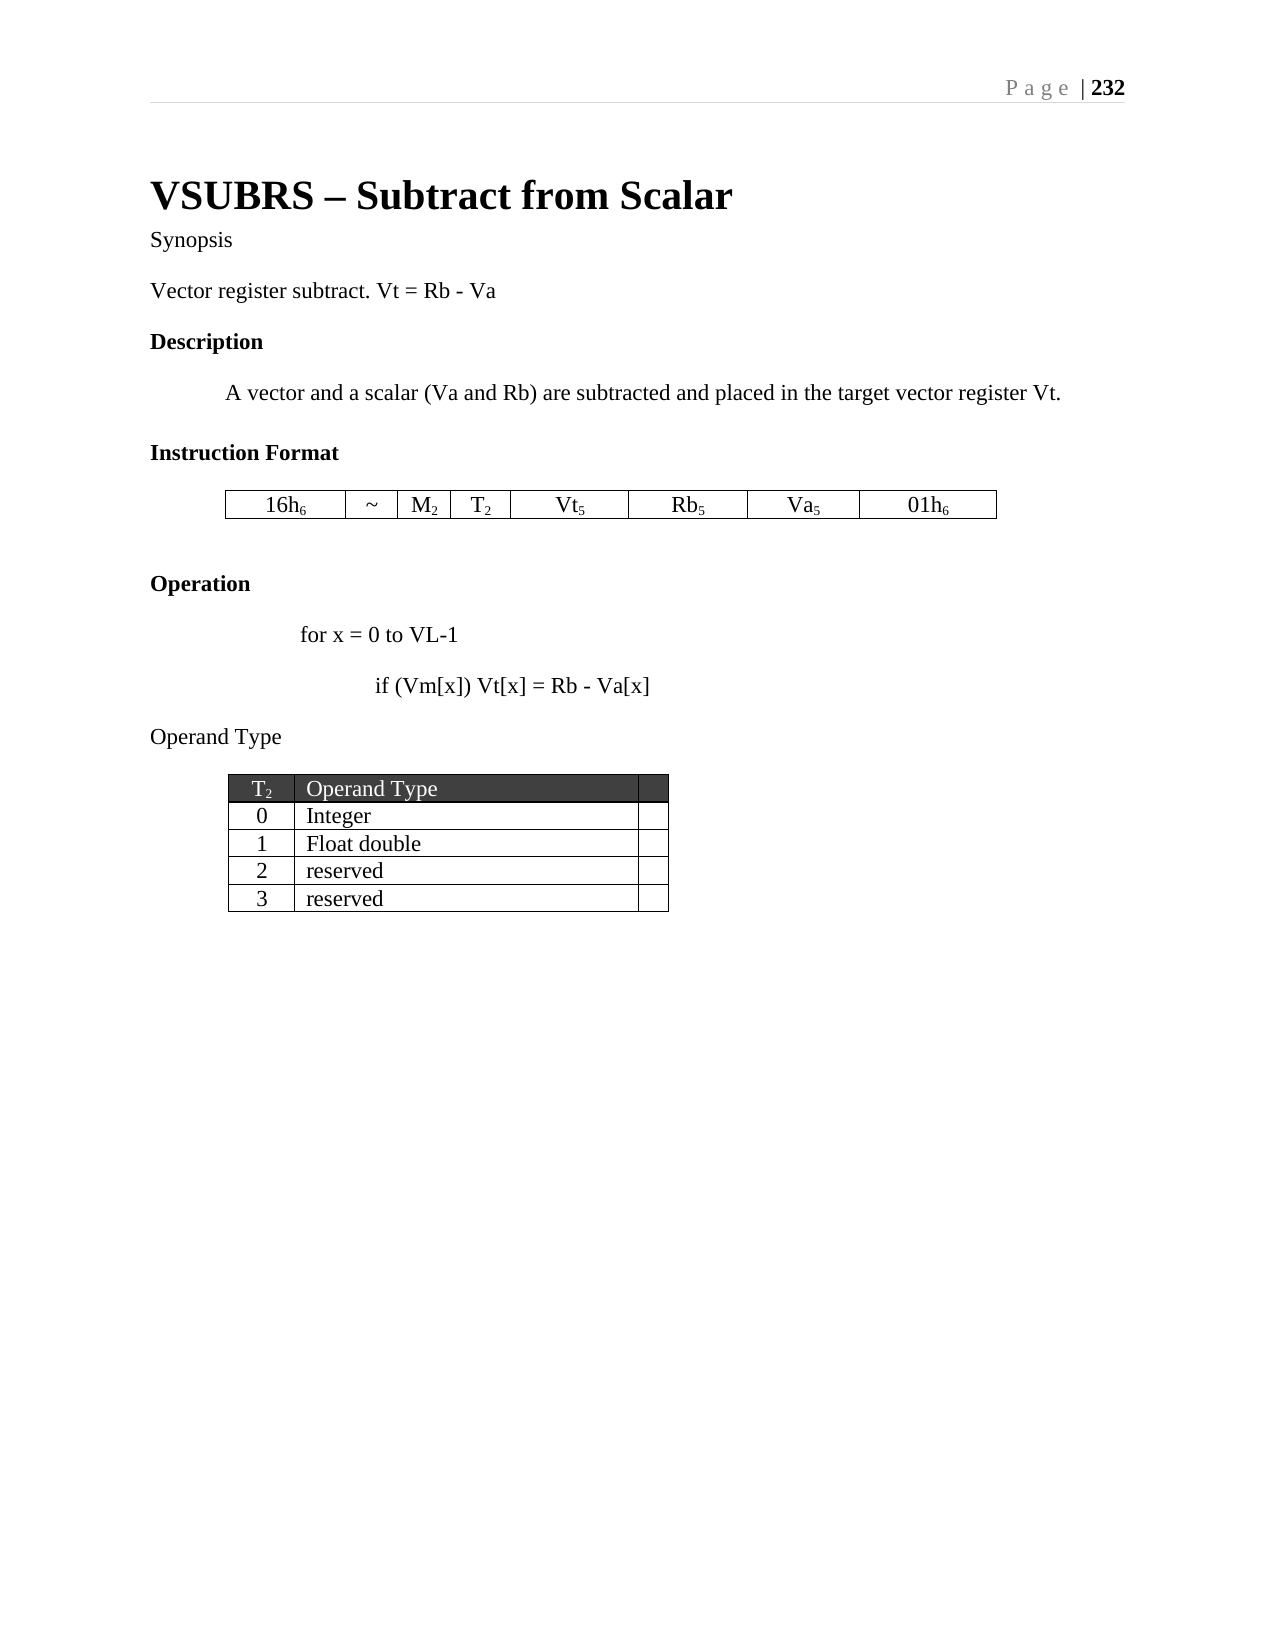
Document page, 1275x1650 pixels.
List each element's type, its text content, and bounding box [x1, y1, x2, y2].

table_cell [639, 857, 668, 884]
text A vector and a scalar (Va and Rb) are subtracted and placed in the target vector register Vt. [225, 379, 1125, 405]
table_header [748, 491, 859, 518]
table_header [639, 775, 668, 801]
text Synopsis [150, 226, 1125, 252]
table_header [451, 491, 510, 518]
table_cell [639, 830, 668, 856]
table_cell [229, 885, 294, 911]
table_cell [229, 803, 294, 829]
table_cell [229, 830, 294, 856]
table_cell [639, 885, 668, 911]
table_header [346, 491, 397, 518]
text Operation [150, 570, 1125, 596]
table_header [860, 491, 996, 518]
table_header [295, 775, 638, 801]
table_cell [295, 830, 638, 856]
text for x = 0 to VL-1 [225, 621, 1125, 647]
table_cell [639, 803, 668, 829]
text Operand Type [150, 723, 1125, 749]
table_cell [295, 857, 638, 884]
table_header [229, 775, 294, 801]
subtitle VSUBRS – Subtract from Scalar [150, 171, 1125, 219]
text Description [150, 328, 1125, 354]
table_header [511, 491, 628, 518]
text Vector register subtract. Vt = Rb - Va [150, 277, 1125, 303]
text if (Vm[x]) Vt[x] = Rb - Va[x] [300, 672, 1125, 698]
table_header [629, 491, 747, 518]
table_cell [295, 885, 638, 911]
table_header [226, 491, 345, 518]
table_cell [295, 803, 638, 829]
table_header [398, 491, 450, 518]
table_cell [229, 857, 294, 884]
text Instruction Format [150, 439, 1125, 466]
